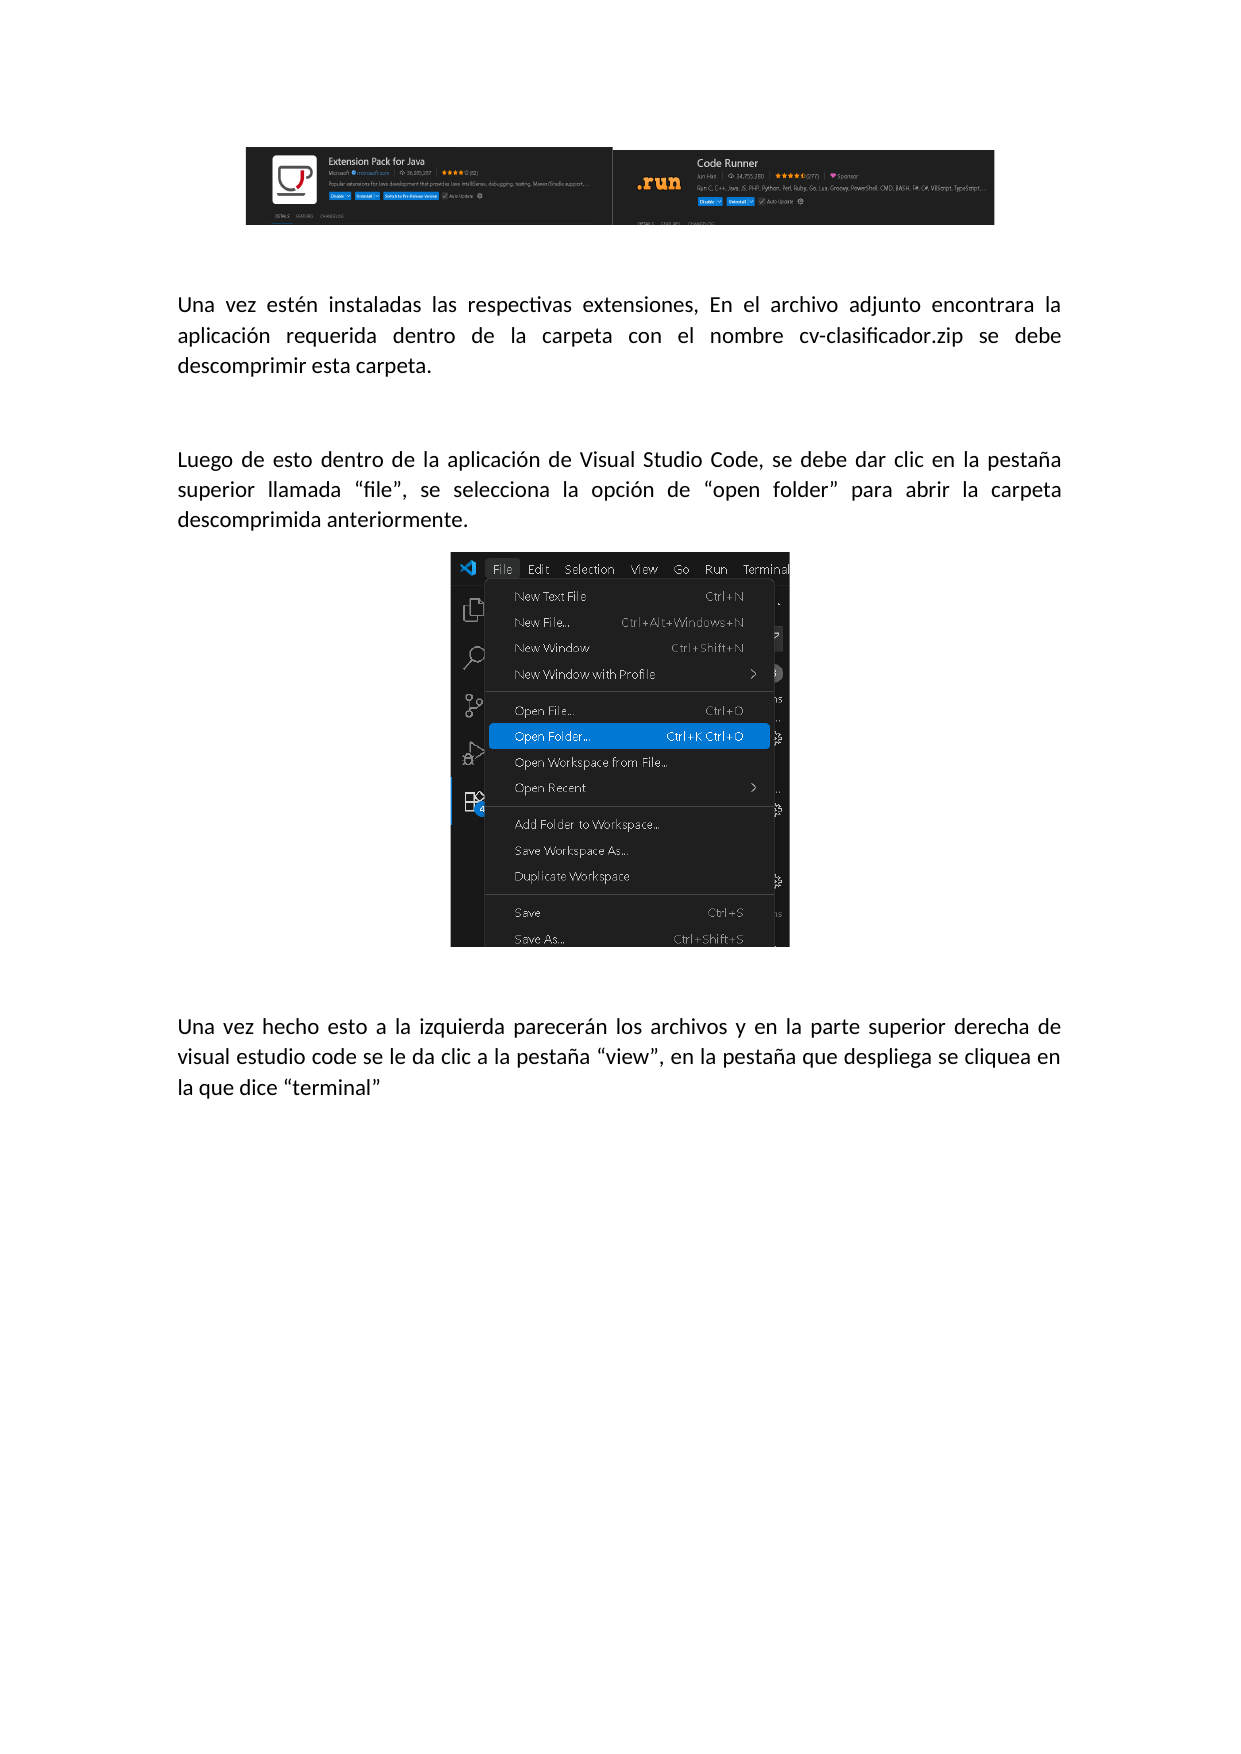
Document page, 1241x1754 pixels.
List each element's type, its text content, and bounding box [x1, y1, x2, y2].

text Luego de esto dentro de la aplicación de Visual Studio Code, se debe dar clic en la pestaña superior llamada “file”, se selecciona la opción de “open folder” para abrir la carpeta descomprimida anteriormente. [177, 445, 1063, 533]
text Una vez hecho esto a la izquierda parecerán los archivos y en la parte superior derecha de visual estudio code se le da clic a la pestaña “view”, en la pestaña que despliega se cliquea en la que dice “terminal” [177, 1012, 1063, 1101]
text Una vez estén instaladas las respectivas extensiones, En el archivo adjunto encontrara la aplicación requerida dentro de la carpeta con el nombre cv-clasificador.zip se debe descomprimir esta carpeta. [177, 291, 1063, 379]
picture [245, 147, 995, 225]
picture [450, 552, 790, 947]
